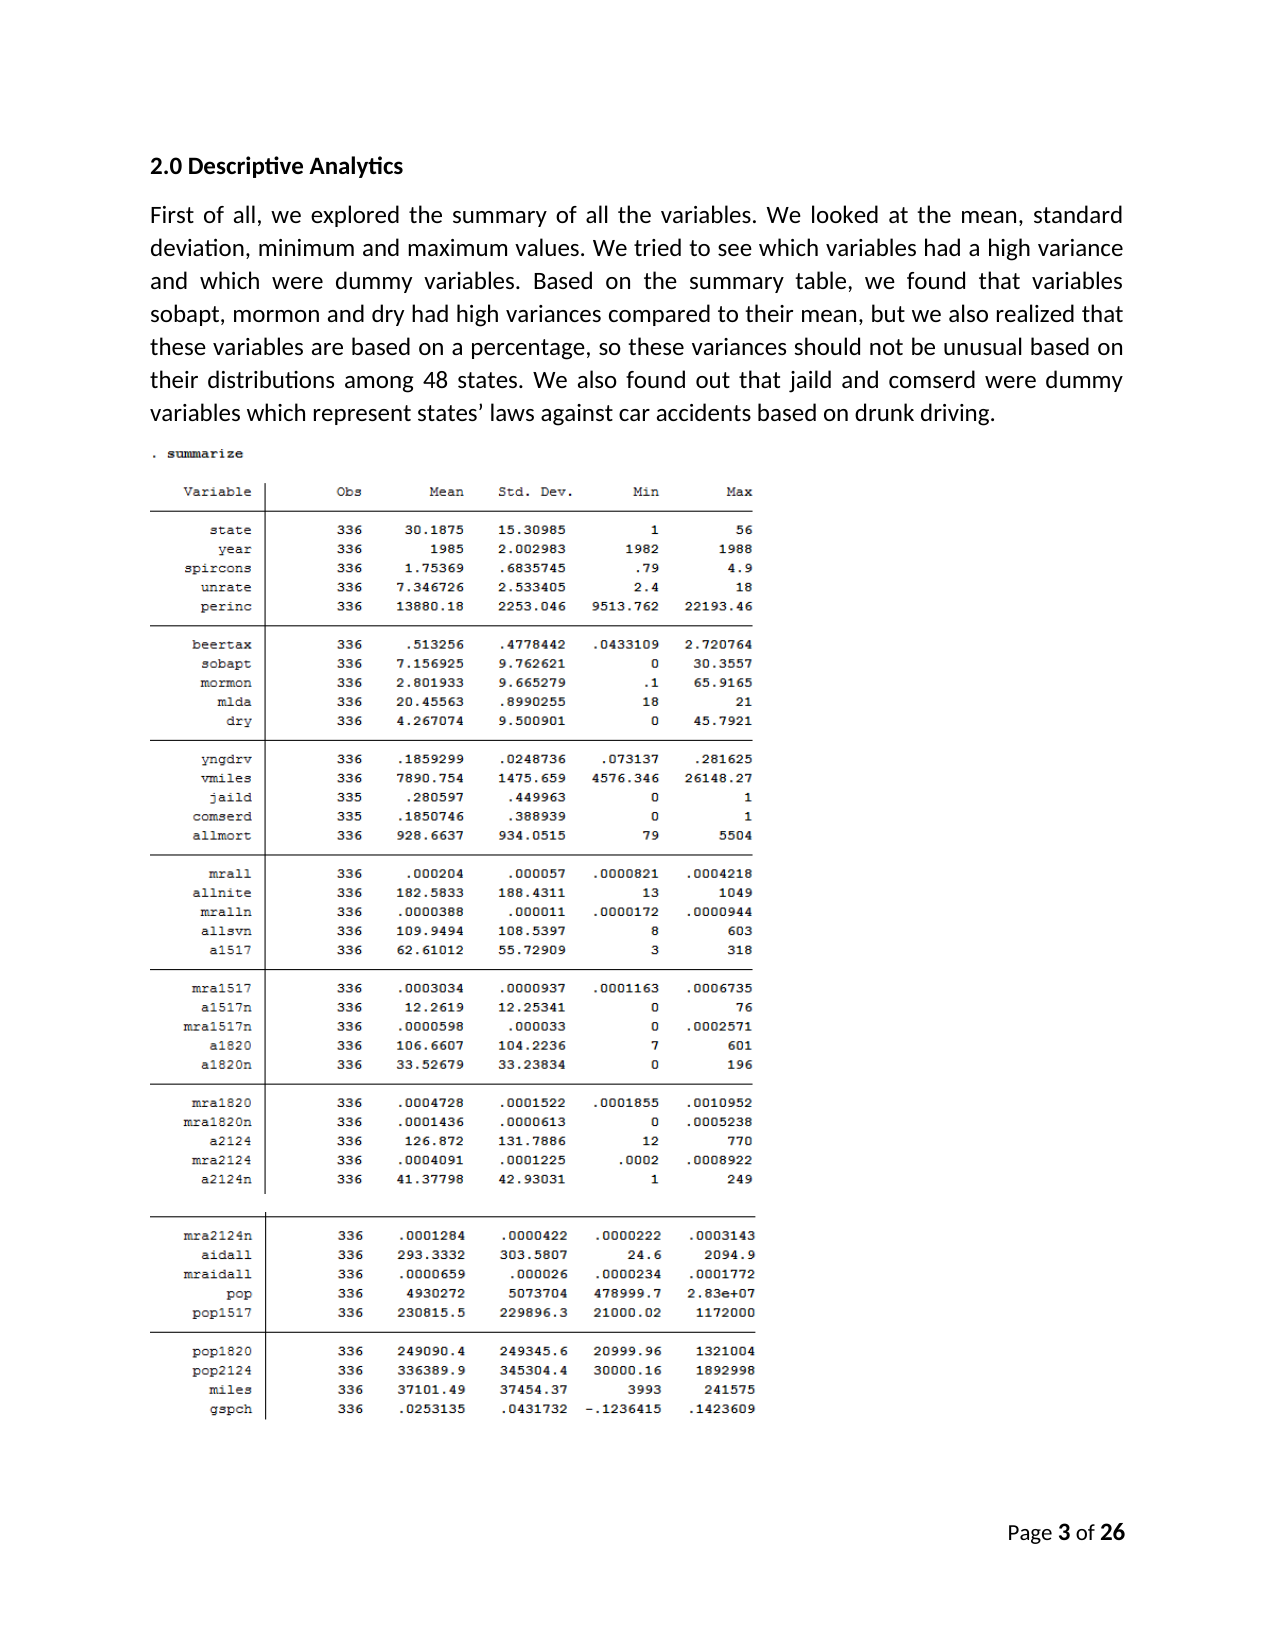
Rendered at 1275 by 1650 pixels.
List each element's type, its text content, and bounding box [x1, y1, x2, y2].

text 2.0 Descriptive Analytics [150, 150, 1125, 181]
text First of all, we explored the summary of all the variables. We looked at the mean, standard deviation, minimum and maximum values. We tried to see which variables had a high variance and which were dummy variables. Based on the summary table, we found that variables sobapt, mormon and dry had high variances compared to their mean, but we also realized that these variables are based on a percentage, so these variances should not be unusual based on their distributions among 48 states. We also found out that jaild and comserd were dummy variables which represent states’ laws against car accidents based on drunk driving. [150, 199, 1125, 428]
picture [150, 1212, 765, 1427]
picture [150, 446, 760, 1194]
